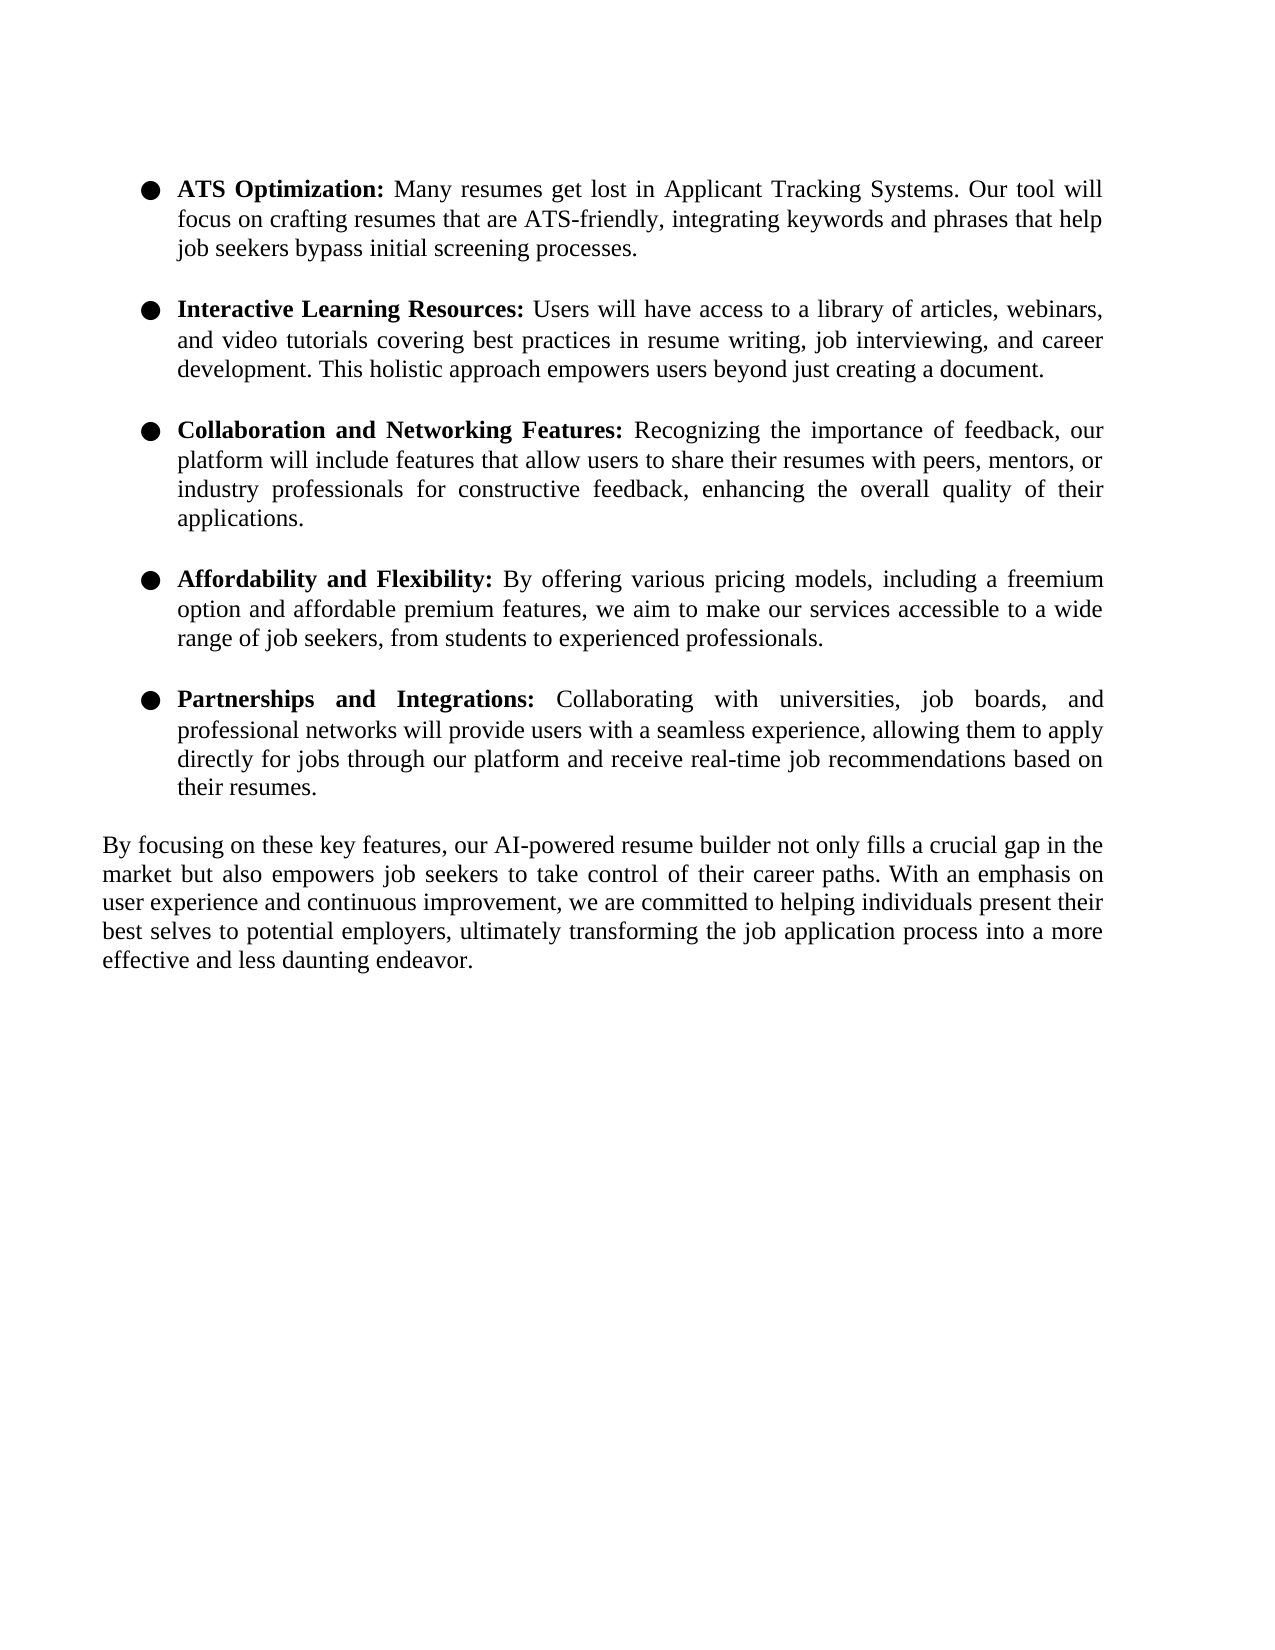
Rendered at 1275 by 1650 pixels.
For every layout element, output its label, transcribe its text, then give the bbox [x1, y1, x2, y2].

text By focusing on these key features, our AI-powered resume builder not only fills a crucial gap in the market but also empowers job seekers to take control of their career paths. With an emphasis on user experience and continuous improvement, we are committed to helping individuals present their best selves to potential employers, ultimately transforming the job application process into a more effective and less daunting endeavor. [102, 830, 1104, 974]
list Partnerships and Integrations: Collaborating with universities, job boards, and professional networks will provide users with a seamless experience, allowing them to apply directly for jobs through our platform and receive real-time job recommendations based on their resumes. [139, 681, 1104, 801]
list Collaboration and Networking Features: Recognizing the importance of feedback, our platform will include features that allow users to share their resumes with peers, mentors, or industry professionals for constructive feedback, enhancing the overall quality of their applications. [139, 411, 1104, 532]
list Interactive Learning Resources: Users will have access to a library of articles, webinars, and video tutorials covering best practices in resume writing, job interviewing, and career development. This holistic approach empowers users beyond just creating a document. [139, 291, 1104, 382]
list Affordability and Flexibility: By offering various pricing models, including a freemium option and affordable premium features, we aim to make our services accessible to a wide range of job seekers, from students to experienced professionals. [139, 561, 1105, 652]
list ATS Optimization: Many resumes get lost in Applicant Tracking Systems. Our tool will focus on crafting resumes that are ATS-friendly, integrating keywords and phrases that help job seekers bypass initial screening processes. [139, 171, 1104, 262]
